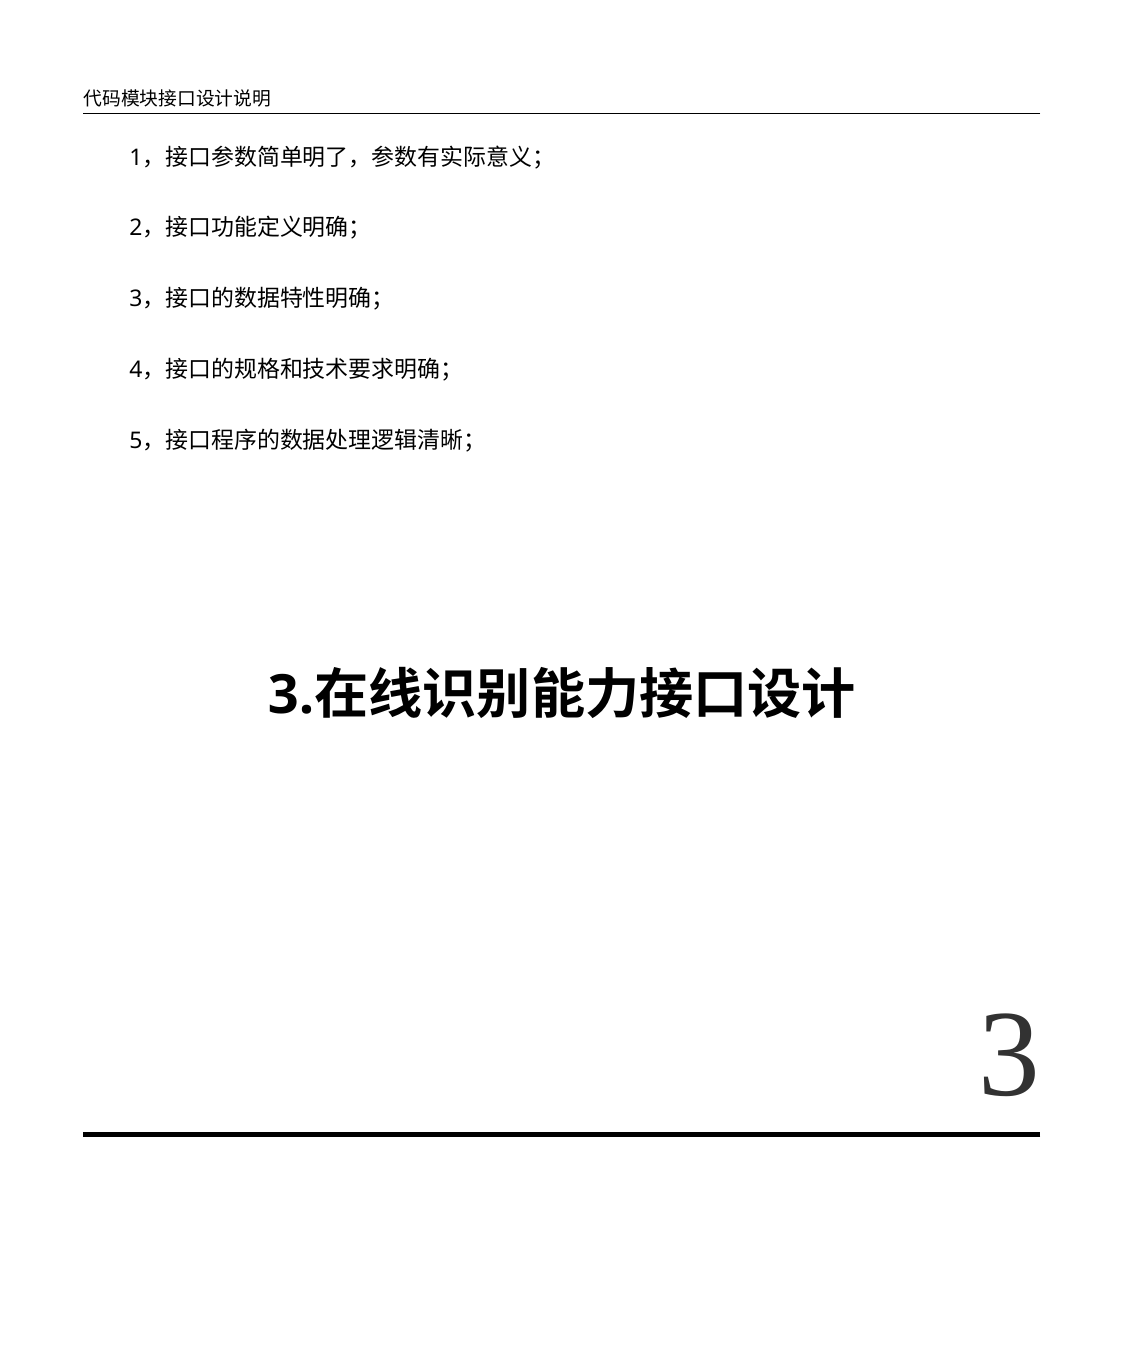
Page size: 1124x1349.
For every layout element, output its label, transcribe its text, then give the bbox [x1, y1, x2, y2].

text 3，接口的数据特性明确； [83, 280, 1040, 313]
text 5，接口程序的数据处理逻辑清晰； [83, 422, 1040, 455]
text 1，接口参数简单明了，参数有实际意义； [83, 138, 1040, 172]
subtitle 3.在线识别能力接口设计 [83, 641, 1040, 738]
text 4，接口的规格和技术要求明确； [83, 351, 1040, 384]
text 3 [83, 870, 1040, 1132]
text 2，接口功能定义明确； [83, 209, 1040, 243]
